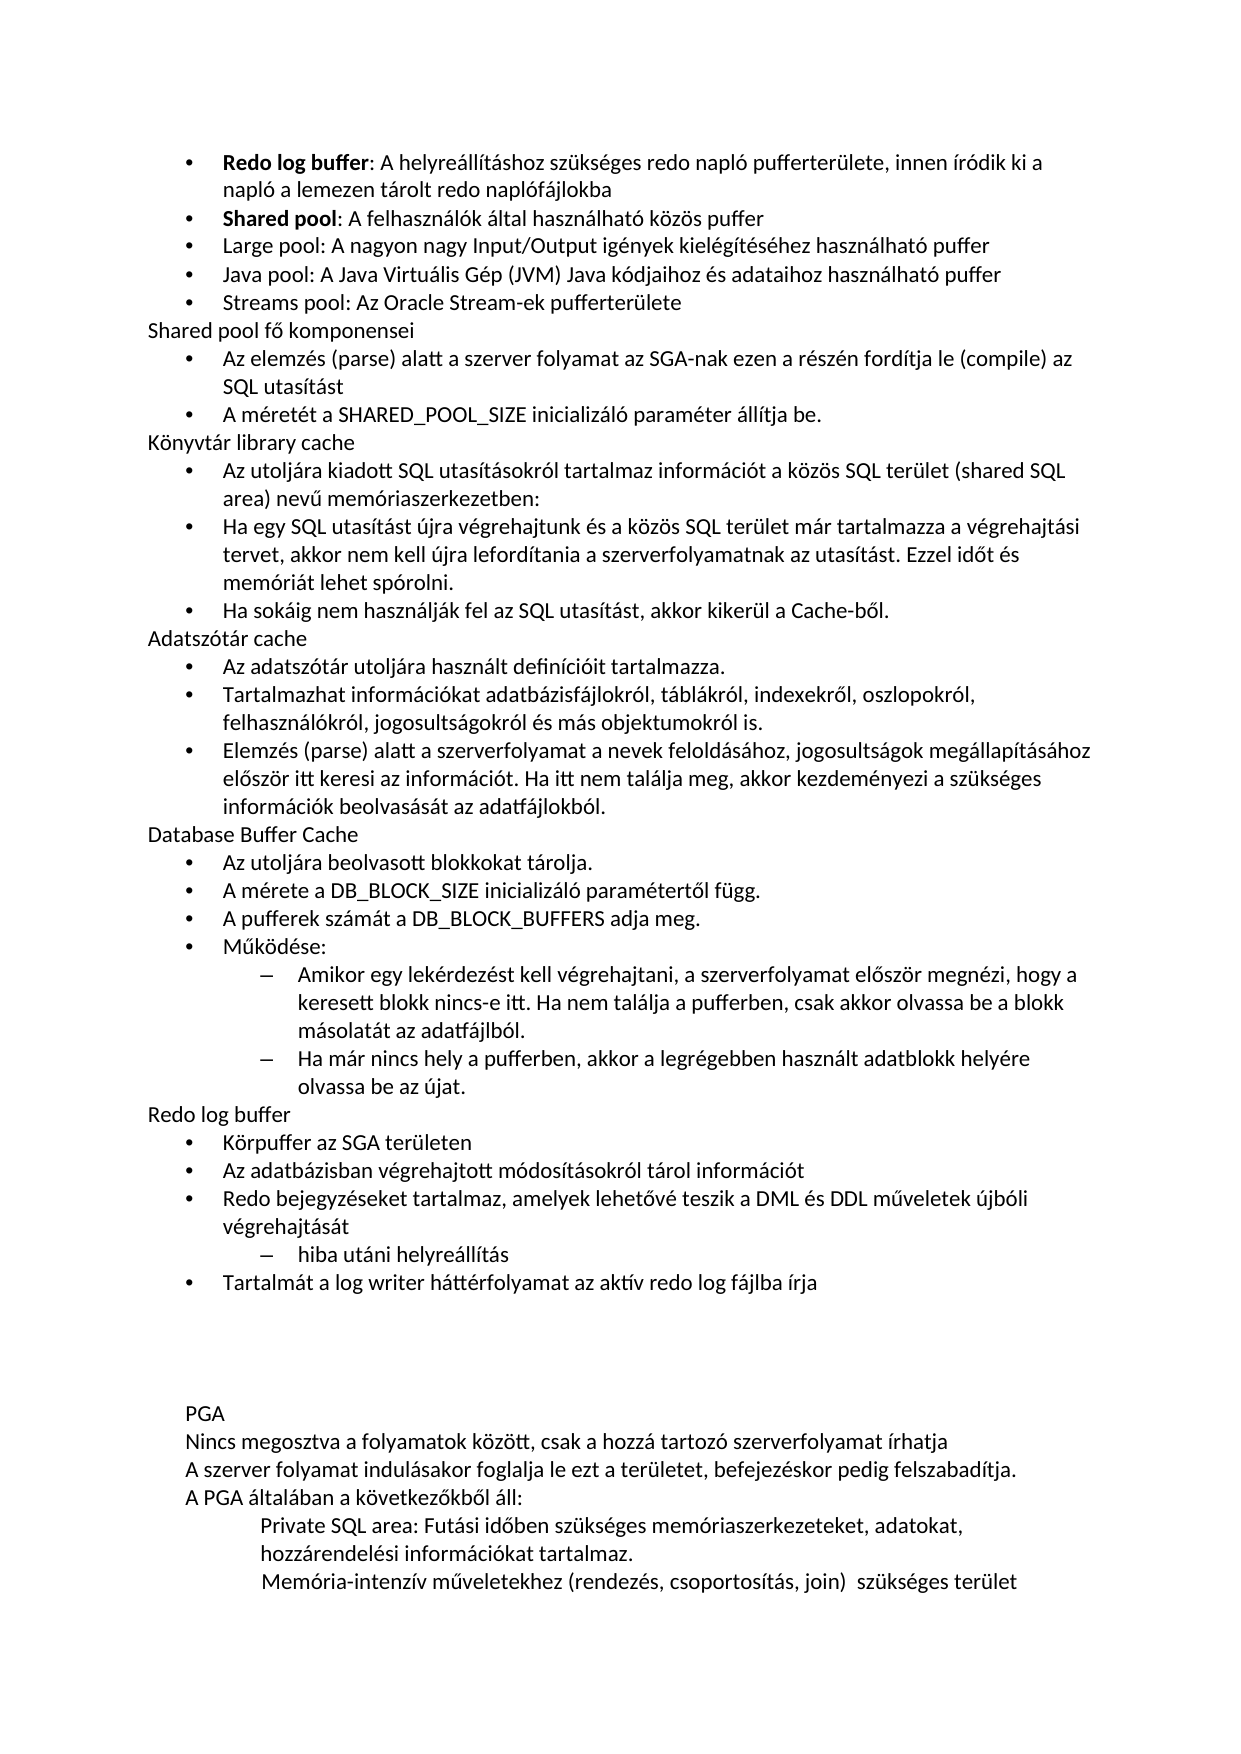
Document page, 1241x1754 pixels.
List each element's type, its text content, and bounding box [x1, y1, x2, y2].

list A pufferek számát a DB_BLOCK_BUFFERS adja meg. [185, 904, 1093, 932]
text Adatszótár cache [148, 624, 1093, 652]
text Memória-intenzív műveletekhez (rendezés, csoportosítás, join) szükséges terület [251, 1567, 1093, 1596]
list Amikor egy lekérdezést kell végrehajtani, a szerverfolyamat először megnézi, hogy a keresett blokk nincs-e itt. Ha nem találja a pufferben, csak akkor olvassa be a blokk másolatát az adatfájlból. [260, 960, 1093, 1044]
list Az adatszótár utoljára használt definícióit tartalmazza. [185, 652, 1093, 680]
list Működése: [185, 932, 1093, 960]
list Az adatbázisban végrehajtott módosításokról tárol információt [185, 1156, 1093, 1184]
list Az utoljára beolvasott blokkokat tárolja. [185, 848, 1093, 876]
list Redo bejegyzéseket tartalmaz, amelyek lehetővé teszik a DML és DDL műveletek újbóli végrehajtását [185, 1184, 1093, 1240]
list Ha sokáig nem használják fel az SQL utasítást, akkor kikerül a Cache-ből. [185, 596, 1093, 624]
list Körpuffer az SGA területen [185, 1128, 1093, 1156]
list A mérete a DB_BLOCK_SIZE inicializáló paramétertől függ. [185, 876, 1093, 904]
list Ha egy SQL utasítást újra végrehajtunk és a közös SQL terület már tartalmazza a végrehajtási tervet, akkor nem kell újra lefordítania a szerverfolyamatnak az utasítást. Ezzel időt és memóriát lehet spórolni. [185, 512, 1093, 596]
text PGA [185, 1399, 1093, 1427]
list hiba utáni helyreállítás [260, 1240, 1093, 1268]
list Az elemzés (parse) alatt a szerver folyamat az SGA-nak ezen a részén fordítja le (compile) az SQL utasítást [185, 344, 1093, 400]
text A szerver folyamat indulásakor foglalja le ezt a területet, befejezéskor pedig felszabadítja. [185, 1455, 1093, 1483]
text Könyvtár library cache [148, 428, 1093, 456]
text Database Buffer Cache [148, 820, 1093, 848]
list Shared pool: A felhasználók által használható közös puffer [185, 204, 1093, 232]
list Tartalmát a log writer háttérfolyamat az aktív redo log fájlba írja [185, 1268, 1093, 1296]
list Elemzés (parse) alatt a szerverfolyamat a nevek feloldásához, jogosultságok megállapításához először itt keresi az információt. Ha itt nem találja meg, akkor kezdeményezi a szükséges információk beolvasását az adatfájlokból. [185, 736, 1093, 820]
text Private SQL area: Futási időben szükséges memóriaszerkezeteket, adatokat, hozzárendelési információkat tartalmaz. [260, 1511, 1093, 1567]
list Redo log buffer: A helyreállításhoz szükséges redo napló pufferterülete, innen íródik ki a napló a lemezen tárolt redo naplófájlokba [185, 148, 1093, 204]
text Shared pool fő komponensei [148, 316, 1093, 344]
list A méretét a SHARED_POOL_SIZE inicializáló paraméter állítja be. [185, 400, 1093, 428]
list Large pool: A nagyon nagy Input/Output igények kielégítéséhez használható puffer [185, 232, 1093, 260]
list Ha már nincs hely a pufferben, akkor a legrégebben használt adatblokk helyére olvassa be az újat. [260, 1044, 1093, 1100]
list Java pool: A Java Virtuális Gép (JVM) Java kódjaihoz és adataihoz használható puffer [185, 260, 1093, 288]
list Tartalmazhat információkat adatbázisfájlokról, táblákról, indexekről, oszlopokról, felhasználókról, jogosultságokról és más objektumokról is. [185, 680, 1093, 736]
text A PGA általában a következőkből áll: [185, 1483, 1093, 1511]
text Nincs megosztva a folyamatok között, csak a hozzá tartozó szerverfolyamat írhatja [185, 1427, 1093, 1455]
text Redo log buffer [148, 1100, 1093, 1128]
list Az utoljára kiadott SQL utasításokról tartalmaz információt a közös SQL terület (shared SQL area) nevű memóriaszerkezetben: [185, 456, 1093, 512]
list Streams pool: Az Oracle Stream-ek pufferterülete [185, 288, 1093, 316]
